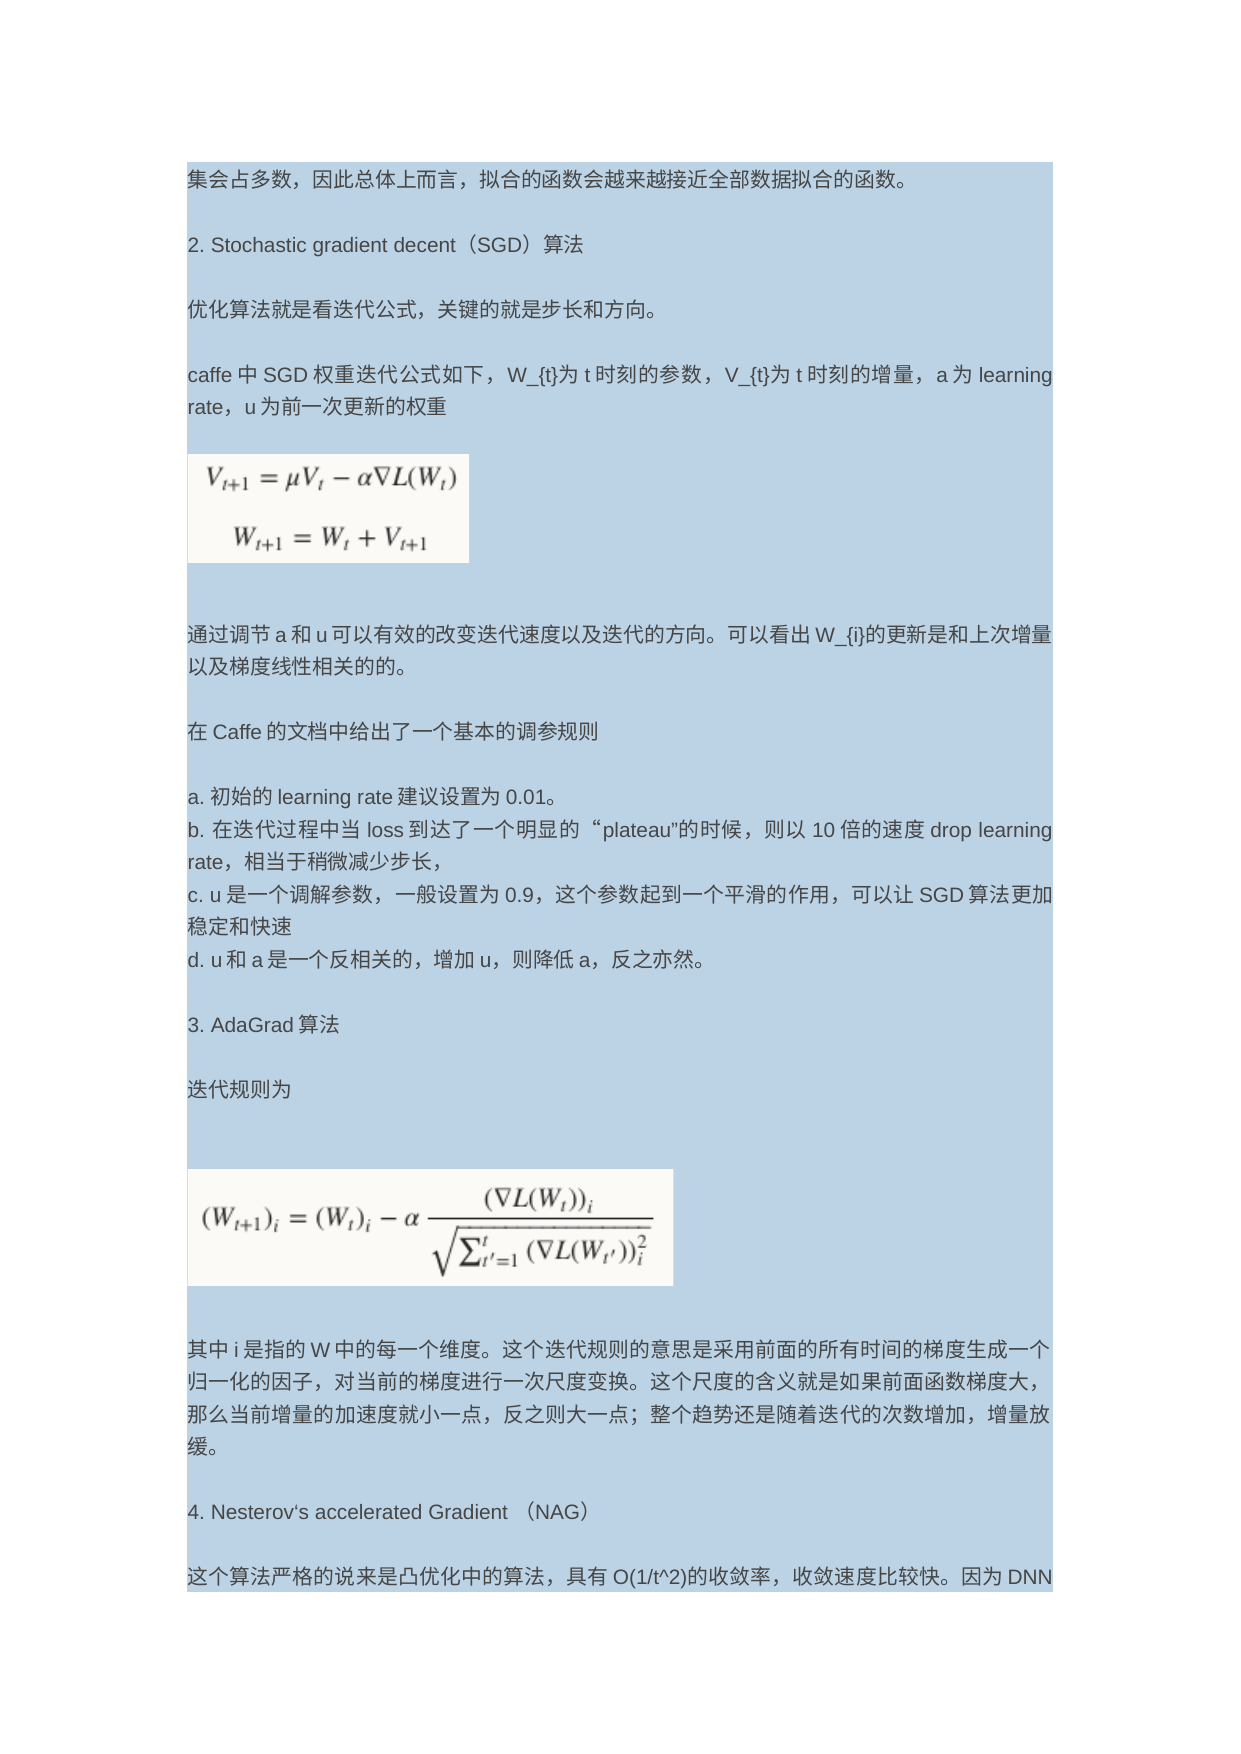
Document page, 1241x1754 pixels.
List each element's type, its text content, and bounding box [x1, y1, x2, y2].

picture [187, 1169, 674, 1286]
text caffe中SGD权重迭代公式如下，W_{t}为t时刻的参数，V_{t}为t时刻的增量，a为learning rate，u为前一次更新的权重 通过调节a和u可以有效的改变迭代速度以及迭代的方向。可以看出W_{i}的更新是和上次增量以及梯度线性相关的的。 在Caffe的文档中给出了一个基本的调参规则 a. 初始的learning rate建议设置为0.01。 b. 在迭代过程中当loss到达了一个明显的“plateau”的时候，则以10倍的速度drop learning rate，相当于稍微减少步长， c. u是一个调解参数，一般设置为0.9，这个参数起到一个平滑的作用，可以让SGD算法更加稳定和快速 d. u和a是一个反相关的，增加u，则降低a，反之亦然。 3. AdaGrad算法 迭代规则为 [187, 324, 1053, 1104]
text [187, 1169, 1053, 1592]
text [187, 162, 1053, 324]
picture [187, 454, 470, 563]
